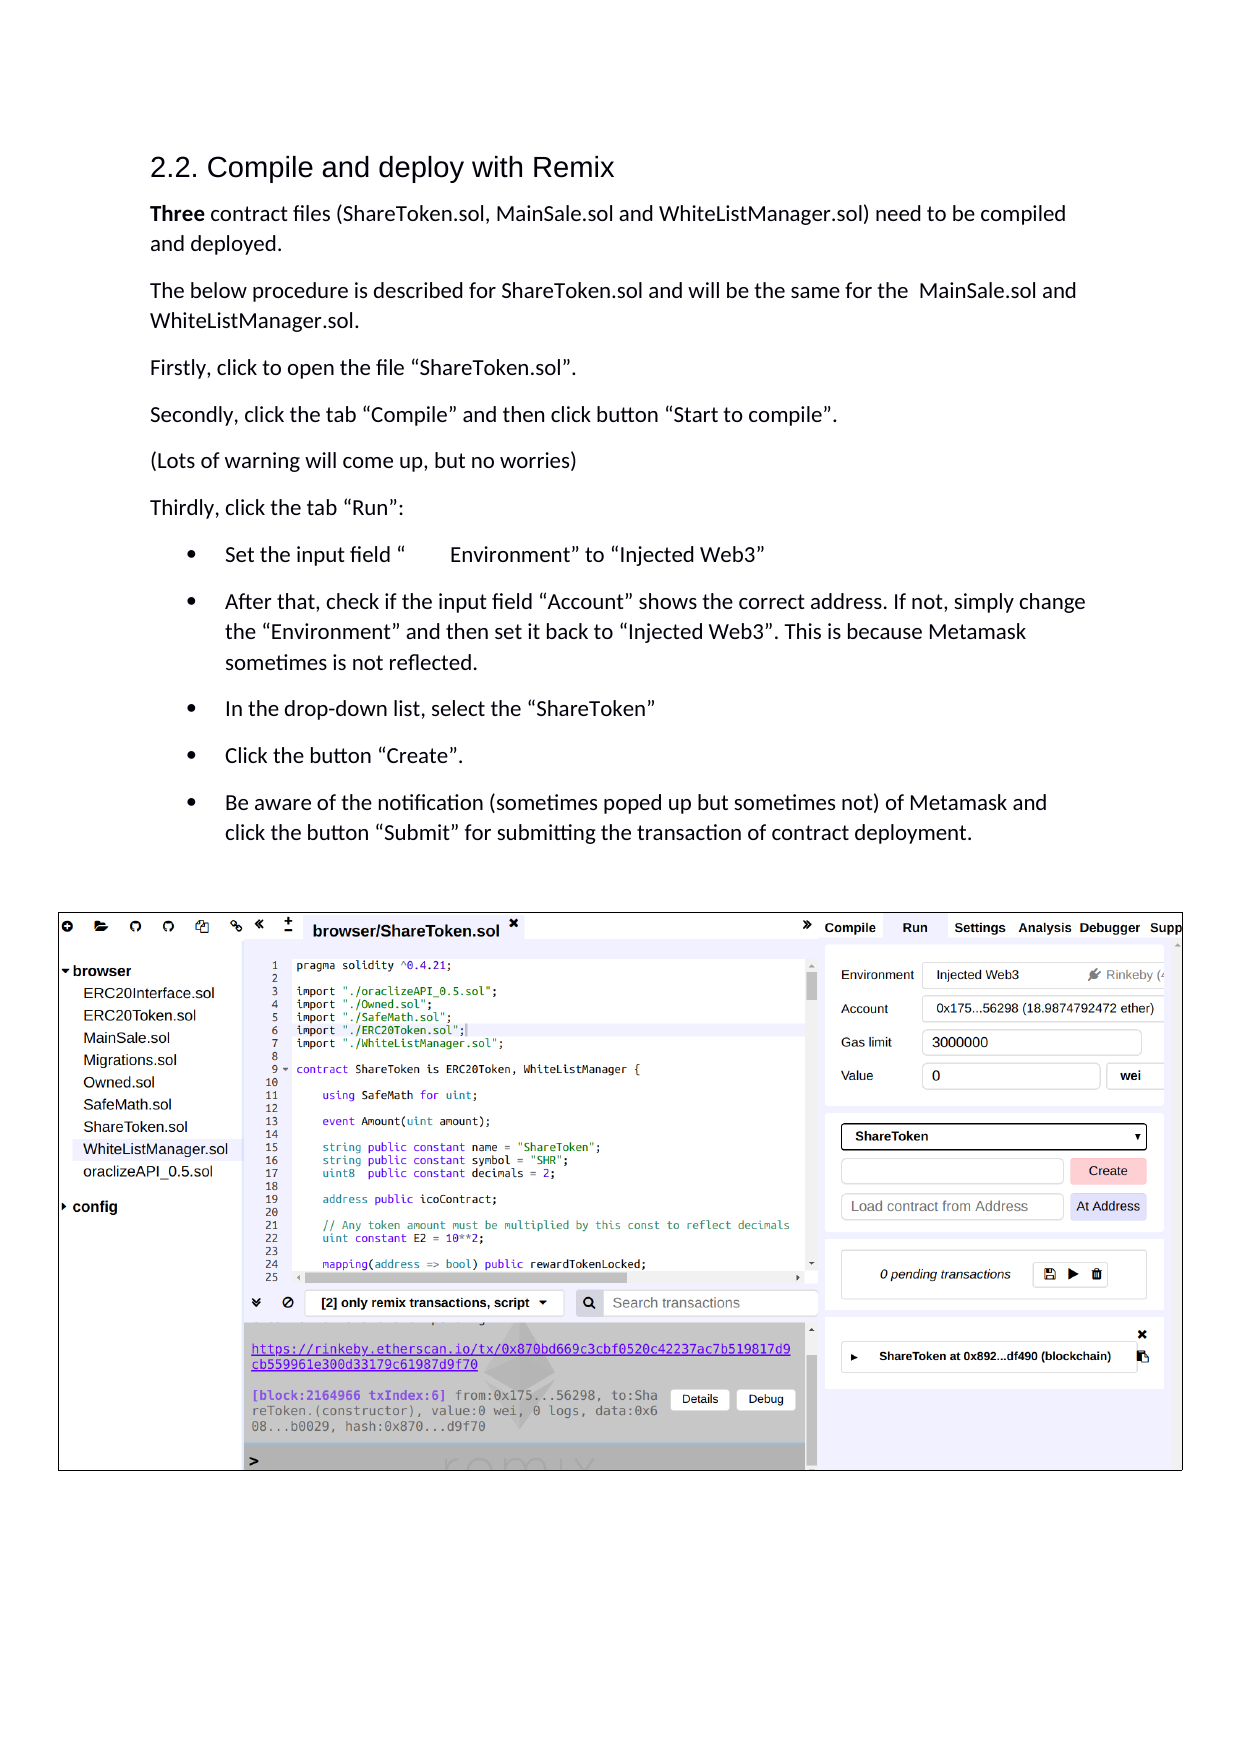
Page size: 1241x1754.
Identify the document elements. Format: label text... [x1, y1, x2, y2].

text Firstly, click to open the file “ShareToken.sol”. [150, 353, 1090, 381]
list Set the input field “ Environment” to “Injected Web3” [187, 540, 1090, 568]
text Three contract files (ShareToken.sol, MainSale.sol and WhiteListManager.sol) need to be compiled and deployed. [150, 199, 1090, 257]
list After that, check if the input field “Account” shows the correct address. If not, simply change the “Environment” and then set it back to “Injected Web3”. This is because Metamask sometimes is not reflected. [187, 587, 1090, 676]
list In the drop-down list, select the “ShareToken” [187, 694, 1090, 722]
picture [59, 913, 1182, 1470]
subtitle 2.2. Compile and deploy with Remix [150, 150, 1090, 183]
list Click the button “Create”. [187, 741, 1090, 769]
text (Lots of warning will come up, but no worries) [150, 447, 1090, 474]
text Thirdly, click the tab “Run”: [150, 493, 1090, 521]
list Be aware of the notification (sometimes poped up but sometimes not) of Metamask and click the button “Submit” for submitting the transaction of contract deployment. [187, 788, 1090, 846]
text Secondly, click the tab “Compile” and then click button “Start to compile”. [150, 400, 1090, 428]
text The below procedure is described for ShareToken.sol and will be the same for the MainSale.sol and WhiteListManager.sol. [150, 276, 1090, 334]
